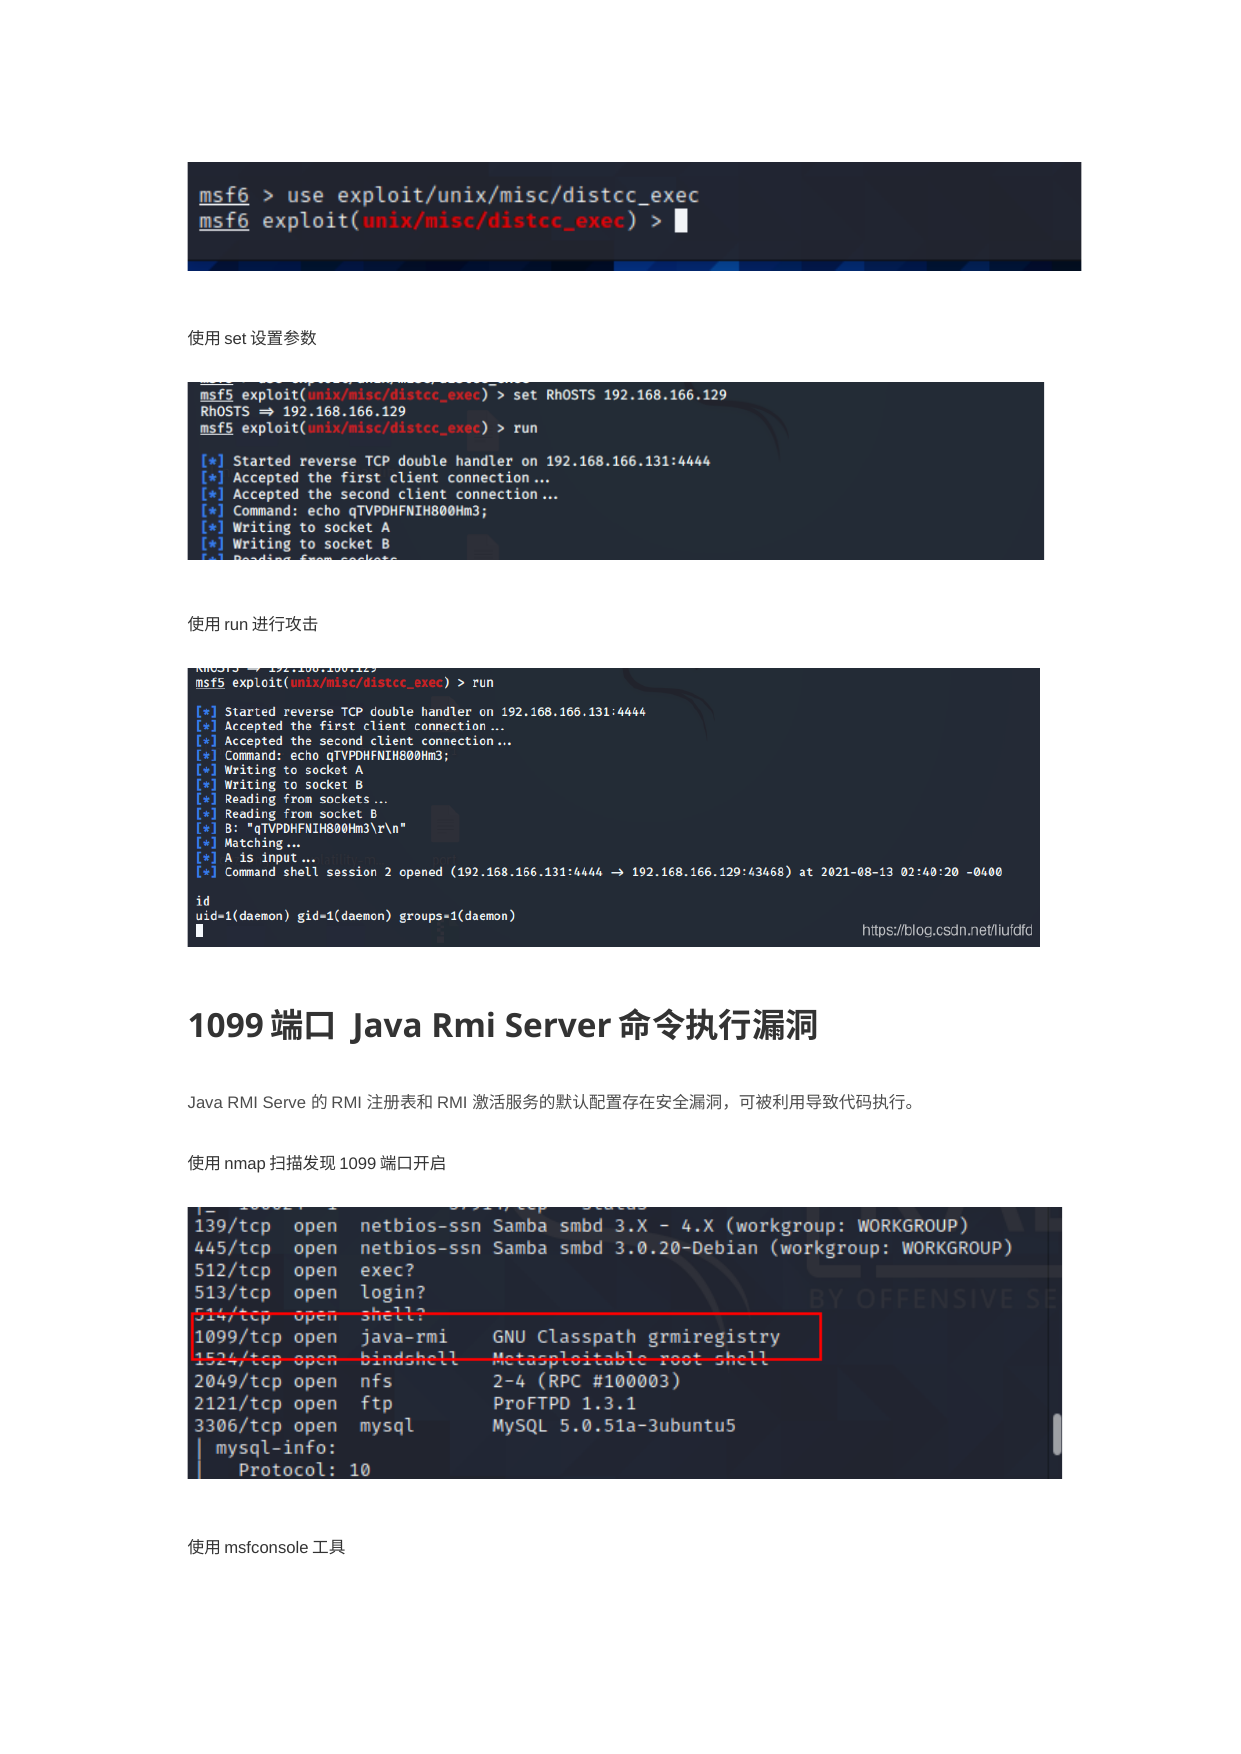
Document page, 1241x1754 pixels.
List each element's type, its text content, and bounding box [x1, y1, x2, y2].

picture [187, 382, 1045, 560]
picture [187, 668, 1040, 947]
picture [187, 162, 1082, 271]
text 使用msfconsole工具 [187, 1529, 1053, 1562]
text 1099端口 Java Rmi Server命令执行漏洞 [187, 990, 1053, 1055]
picture [187, 1207, 1063, 1479]
text Java RMI Serve 的 RMI 注册表和 RMI 激活服务的默认配置存在安全漏洞，可被利用导致代码执行。 [187, 1084, 1053, 1117]
text 使用nmap扫描发现1099端口开启 [187, 1146, 1053, 1179]
text 使用set设置参数 [187, 321, 1053, 354]
text 使用run进行攻击 [187, 607, 1053, 639]
